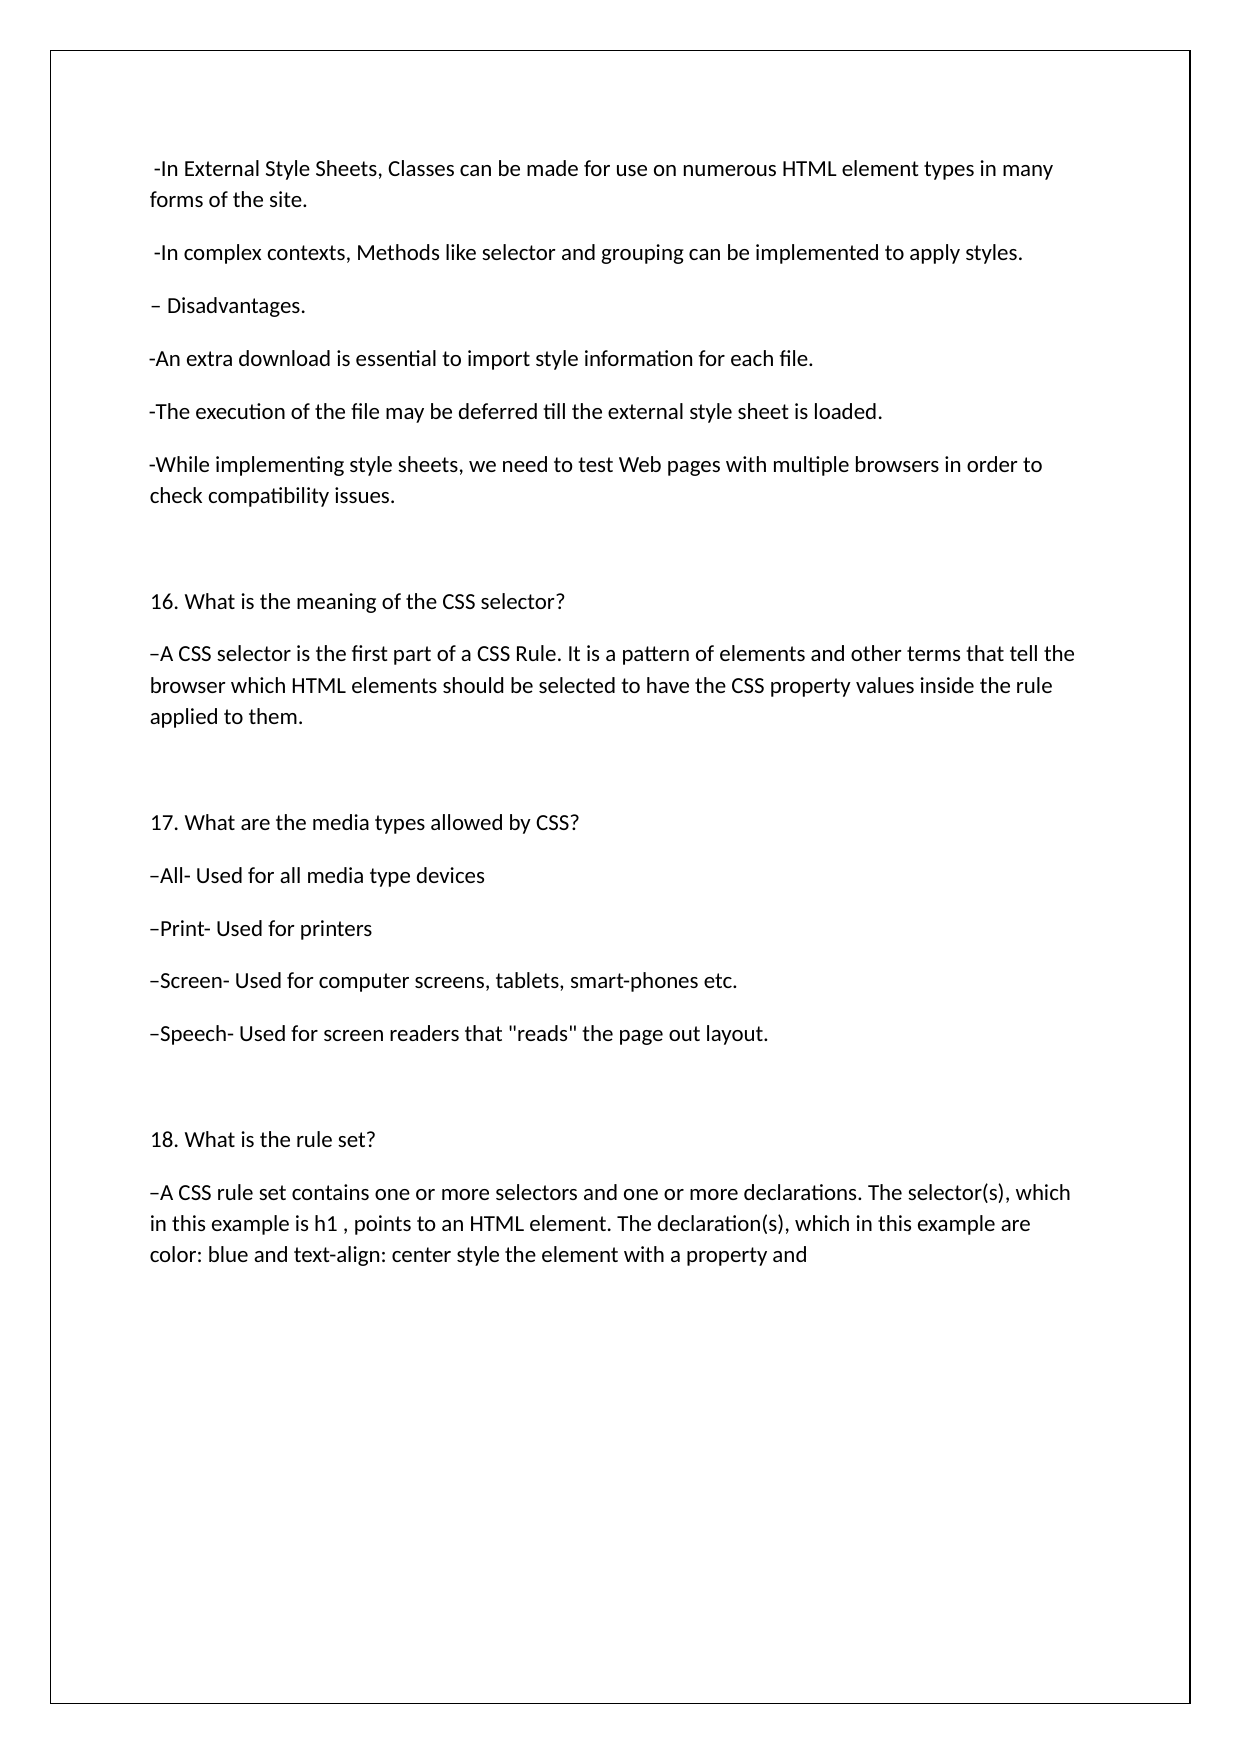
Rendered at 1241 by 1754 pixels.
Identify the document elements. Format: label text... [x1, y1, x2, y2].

text –Screen- Used for computer screens, tablets, smart-phones etc. [148, 966, 1086, 994]
text –All- Used for all media type devices [148, 861, 1086, 889]
text –Speech- Used for screen readers that "reads" the page out layout. [148, 1019, 1086, 1047]
list What is the rule set? [150, 1125, 1086, 1153]
list What are the media types allowed by CSS? [150, 808, 1086, 836]
list Disadvantages. [150, 291, 1086, 319]
text -An extra download is essential to import style information for each file. [148, 344, 1086, 372]
text -The execution of the file may be deferred till the external style sheet is loaded. [148, 397, 1086, 425]
text -While implementing style sheets, we need to test Web pages with multiple browsers in order to check compatibility issues. [148, 450, 1086, 509]
text -In complex contexts, Methods like selector and grouping can be implemented to apply styles. [148, 238, 1086, 266]
text -In External Style Sheets, Classes can be made for use on numerous HTML element types in many forms of the site. [148, 154, 1086, 214]
list What is the meaning of the CSS selector? [150, 587, 1086, 615]
text –A CSS rule set contains one or more selectors and one or more declarations. The selector(s), which in this example is h1 , points to an HTML element. The declaration(s), which in this example are color: blue and text-align: center style the element with a property and [148, 1178, 1086, 1268]
text –Print- Used for printers [148, 914, 1086, 942]
text –A CSS selector is the first part of a CSS Rule. It is a pattern of elements and other terms that tell the browser which HTML elements should be selected to have the CSS property values inside the rule applied to them. [148, 639, 1086, 730]
